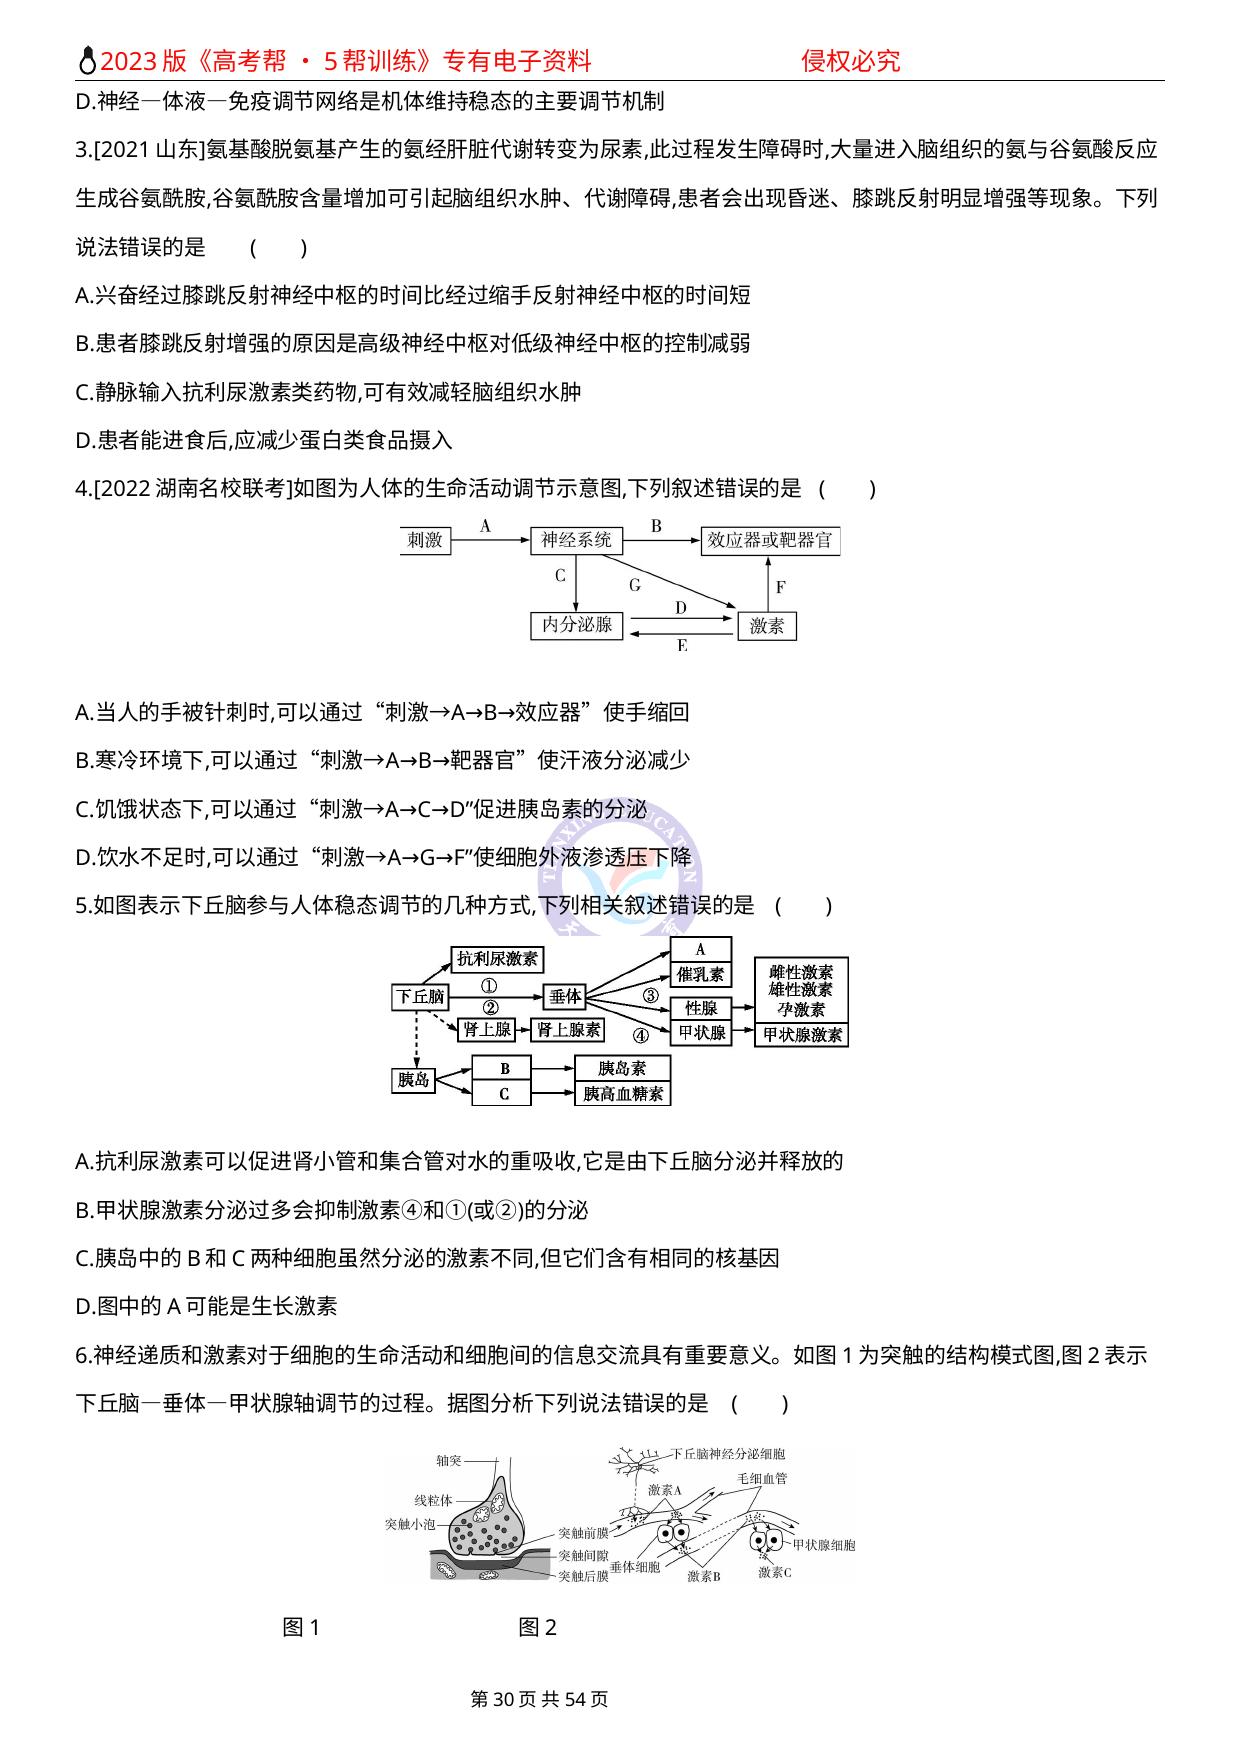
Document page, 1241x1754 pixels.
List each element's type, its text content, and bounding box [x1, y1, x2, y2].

text D.患者能进食后,应减少蛋白类食品摄入 [75, 423, 1165, 455]
picture [400, 519, 841, 651]
text B.甲状腺激素分泌过多会抑制激素④和①(或②)的分泌 [75, 1192, 1165, 1225]
text D.饮水不足时,可以通过“刺激→A→G→F”使细胞外液渗透压下降 [75, 839, 1165, 872]
text 5.如图表示下丘脑参与人体稳态调节的几种方式,下列相关叙述错误的是 ( ) [75, 888, 1165, 920]
text C.胰岛中的B和C两种细胞虽然分泌的激素不同,但它们含有相同的核基因 [75, 1241, 1165, 1273]
picture [391, 936, 849, 1106]
text 3.[2021山东]氨基酸脱氨基产生的氨经肝脏代谢转变为尿素,此过程发生障碍时,大量进入脑组织的氨与谷氨酸反应生成谷氨酰胺,谷氨酰胺含量增加可引起脑组织水肿、代谢障碍,患者会出现昏迷、膝跳反射明显增强等现象。下列说法错误的是 ( ) [75, 132, 1165, 262]
text 图1 图2 [75, 1609, 1165, 1642]
text A.兴奋经过膝跳反射神经中枢的时间比经过缩手反射神经中枢的时间短 [75, 278, 1165, 310]
text D.图中的A可能是生长激素 [75, 1289, 1165, 1321]
text B.寒冷环境下,可以通过“刺激→A→B→靶器官”使汗液分泌减少 [75, 743, 1165, 775]
text 6.神经递质和激素对于细胞的生命活动和细胞间的信息交流具有重要意义。如图1为突触的结构模式图,图2表示下丘脑—垂体—甲状腺轴调节的过程。据图分析下列说法错误的是 ( ) [75, 1337, 1165, 1418]
text A.当人的手被针刺时,可以通过“刺激→A→B→效应器”使手缩回 [75, 694, 1165, 727]
text B.患者膝跳反射增强的原因是高级神经中枢对低级神经中枢的控制减弱 [75, 326, 1165, 358]
text C.静脉输入抗利尿激素类药物,可有效减轻脑组织水肿 [75, 374, 1165, 407]
text D.神经—体液—免疫调节网络是机体维持稳态的主要调节机制 [75, 83, 1165, 116]
picture [385, 1447, 855, 1584]
text 4.[2022湖南名校联考]如图为人体的生命活动调节示意图,下列叙述错误的是 ( ) [75, 471, 1165, 503]
text C.饥饿状态下,可以通过“刺激→A→C→D”促进胰岛素的分泌 [75, 791, 1165, 824]
text A.抗利尿激素可以促进肾小管和集合管对水的重吸收,它是由下丘脑分泌并释放的 [75, 1144, 1165, 1176]
